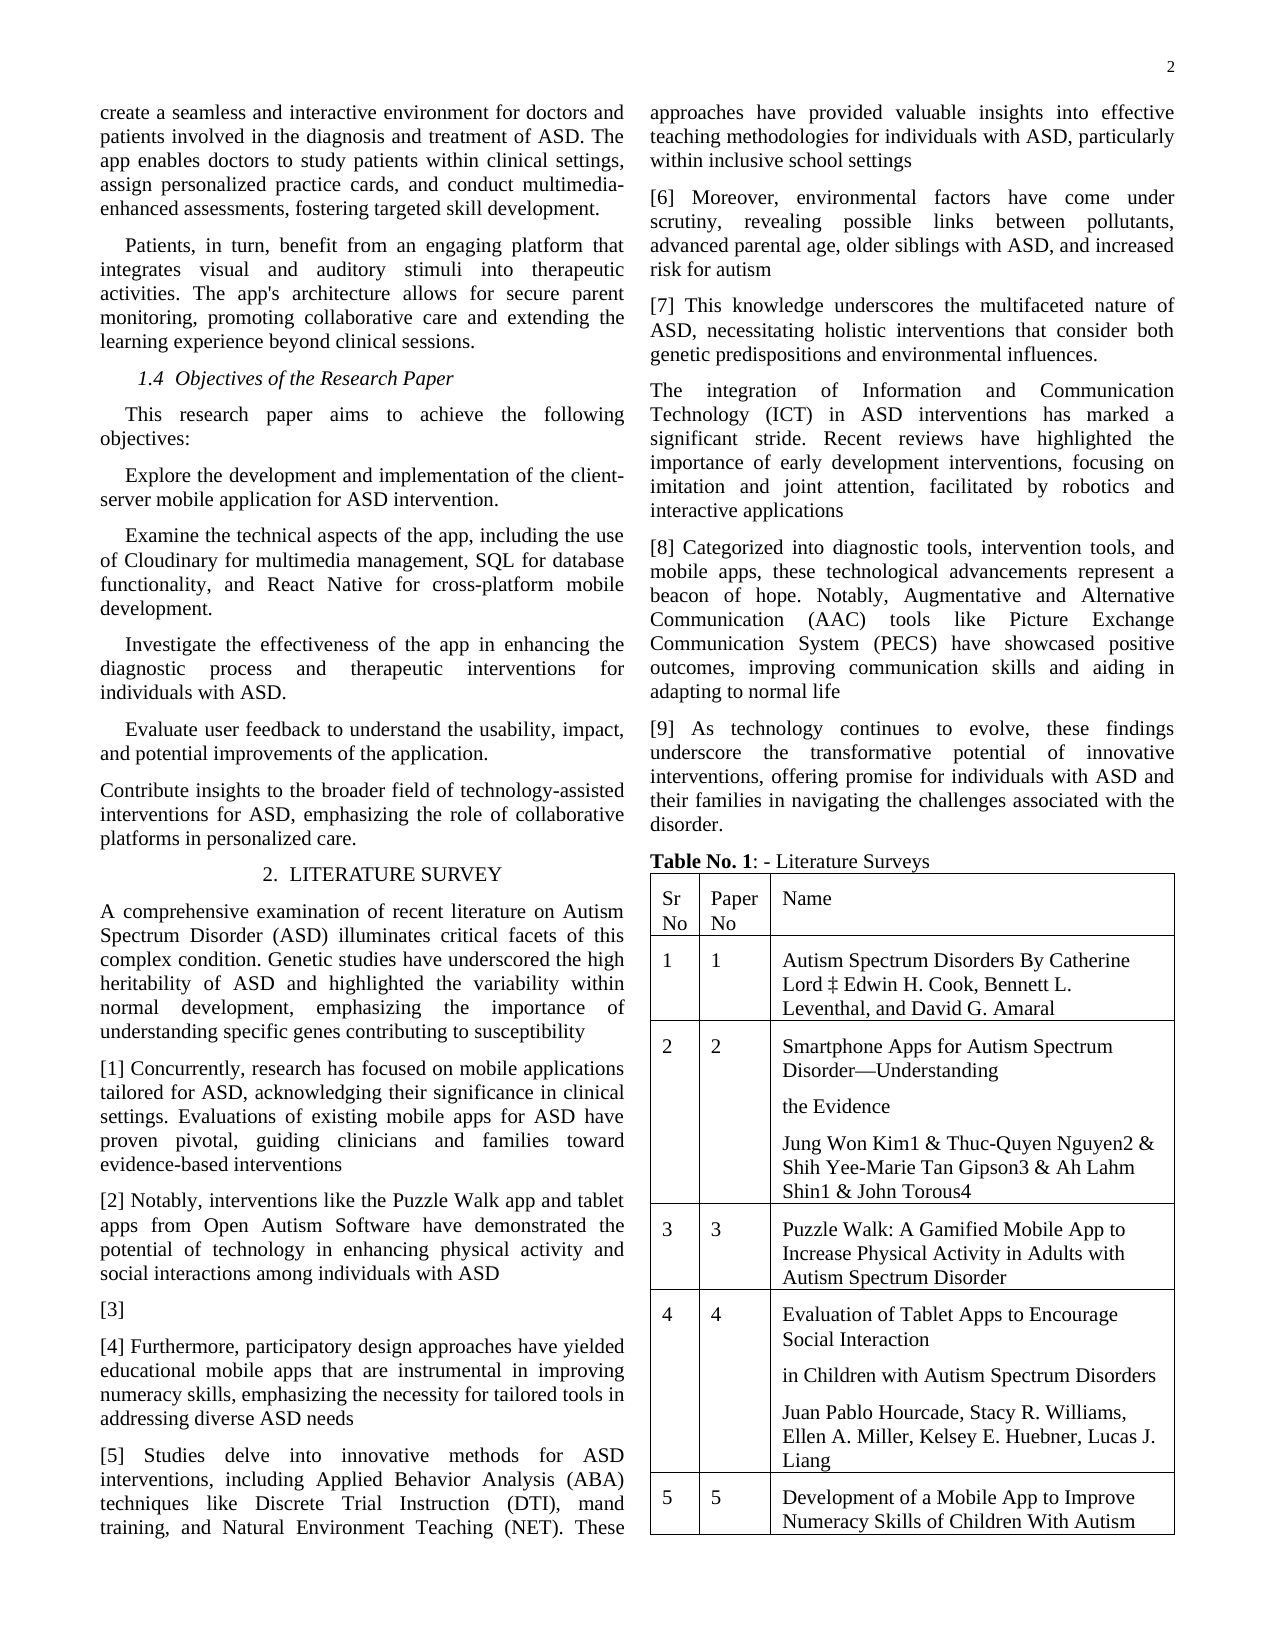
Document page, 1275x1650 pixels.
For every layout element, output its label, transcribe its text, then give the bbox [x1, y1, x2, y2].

table_cell 4 [651, 1290, 699, 1472]
text [5] Studies delve into innovative methods for ASD interventions, including Applied Behavior Analysis (ABA) techniques like Discrete Trial Instruction (DTI), mand training, and Natural Environment Teaching (NET). These approaches have provided valuable insights into effective teaching methodologies for individuals with ASD, particularly within inclusive school settings [650, 100, 1175, 172]
text A comprehensive examination of recent literature on Autism Spectrum Disorder (ASD) illuminates critical facets of this complex condition. Genetic studies have underscored the high heritability of ASD and highlighted the variability within normal development, emphasizing the importance of understanding specific genes contributing to susceptibility [100, 899, 625, 1043]
text [3] [100, 1297, 625, 1321]
text Examine the technical aspects of the app, including the use of Cloudinary for multimedia management, SQL for database functionality, and React Native for cross-platform mobile development. [100, 523, 625, 620]
text Table No. 1: - Literature Surveys [650, 849, 1175, 873]
table_cell Evaluation of Tablet Apps to Encourage Social Interaction in Children with Autism Spectrum Disorders Juan Pablo Hourcade, Stacy R. Williams, Ellen A. Miller, Kelsey E. Huebner, Lucas J. Liang [771, 1290, 1174, 1472]
text The integration of Information and Communication Technology (ICT) in ASD interventions has marked a significant stride. Recent reviews have highlighted the importance of early development interventions, focusing on imitation and joint attention, facilitated by robotics and interactive applications [650, 378, 1175, 522]
table_cell 3 [700, 1204, 770, 1289]
table_cell 5 [700, 1473, 770, 1533]
text [7] This knowledge underscores the multifaceted nature of ASD, necessitating holistic interventions that consider both genetic predispositions and environmental influences. [650, 293, 1175, 366]
subtitle LITERATURE SURVEY [262, 862, 625, 886]
text Contribute insights to the broader field of technology-assisted interventions for ASD, emphasizing the role of collaborative platforms in personalized care. [100, 777, 625, 850]
text [9] As technology continues to evolve, these findings underscore the transformative potential of innovative interventions, offering promise for individuals with ASD and their families in navigating the challenges associated with the disorder. [650, 716, 1175, 836]
text This research paper aims to achieve the following objectives: [100, 402, 625, 450]
text [4] Furthermore, participatory design approaches have yielded educational mobile apps that are instrumental in improving numeracy skills, emphasizing the necessity for tailored tools in addressing diverse ASD needs [100, 1334, 625, 1430]
text [6] Moreover, environmental factors have come under scrutiny, revealing possible links between pollutants, advanced parental age, older siblings with ASD, and increased risk for autism [650, 185, 1175, 281]
table_header Name [771, 874, 1174, 934]
table_cell 2 [700, 1021, 770, 1203]
table_cell Autism Spectrum Disorders By Catherine Lord ‡ Edwin H. Cook, Bennett L. Leventhal, and David G. Amaral [771, 936, 1174, 1020]
table_cell Smartphone Apps for Autism Spectrum Disorder—Understanding the Evidence Jung Won Kim1 & Thuc-Quyen Nguyen2 & Shih Yee-Marie Tan Gipson3 & Ah Lahm Shin1 & John Torous4 [771, 1021, 1174, 1203]
table_cell 5 [651, 1473, 699, 1533]
table_cell 2 [651, 1021, 699, 1203]
text [1] Concurrently, research has focused on mobile applications tailored for ASD, acknowledging their significance in clinical settings. Evaluations of existing mobile apps for ASD have proven pivotal, guiding clinicians and families toward evidence-based interventions [100, 1056, 625, 1176]
table_cell 3 [651, 1204, 699, 1289]
table_cell Puzzle Walk: A Gamified Mobile App to Increase Physical Activity in Adults with Autism Spectrum Disorder [771, 1204, 1174, 1289]
text Evaluate user feedback to understand the usability, impact, and potential improvements of the application. [100, 717, 625, 765]
text [8] Categorized into diagnostic tools, intervention tools, and mobile apps, these technological advancements represent a beacon of hope. Notably, Augmentative and Alternative Communication (AAC) tools like Picture Exchange Communication System (PECS) have showcased positive outcomes, improving communication skills and aiding in adapting to normal life [650, 535, 1175, 703]
table_cell 1 [700, 936, 770, 1020]
text Investigate the effectiveness of the app in enhancing the diagnostic process and therapeutic interventions for individuals with ASD. [100, 632, 625, 704]
text [2] Notably, interventions like the Puzzle Walk app and tablet apps from Open Autism Software have demonstrated the potential of technology in enhancing physical activity and social interactions among individuals with ASD [100, 1188, 625, 1285]
text Explore the development and implementation of the client-server mobile application for ASD intervention. [100, 463, 625, 511]
table_header Paper No [700, 874, 770, 934]
subtitle Objectives of the Research Paper [137, 366, 625, 390]
text Patients, in turn, benefit from an engaging platform that integrates visual and auditory stimuli into therapeutic activities. The app's architecture allows for secure parent monitoring, promoting collaborative care and extending the learning experience beyond clinical sessions. [100, 233, 625, 353]
table_cell 1 [651, 936, 699, 1020]
text [5] Studies delve into innovative methods for ASD interventions, including Applied Behavior Analysis (ABA) techniques like Discrete Trial Instruction (DTI), mand training, and Natural Environment Teaching (NET). These approaches have provided valuable insights into effective teaching methodologies for individuals with ASD, particularly within inclusive school settings [100, 1442, 625, 1539]
table_cell 4 [700, 1290, 770, 1472]
table_header Sr No [651, 874, 699, 934]
